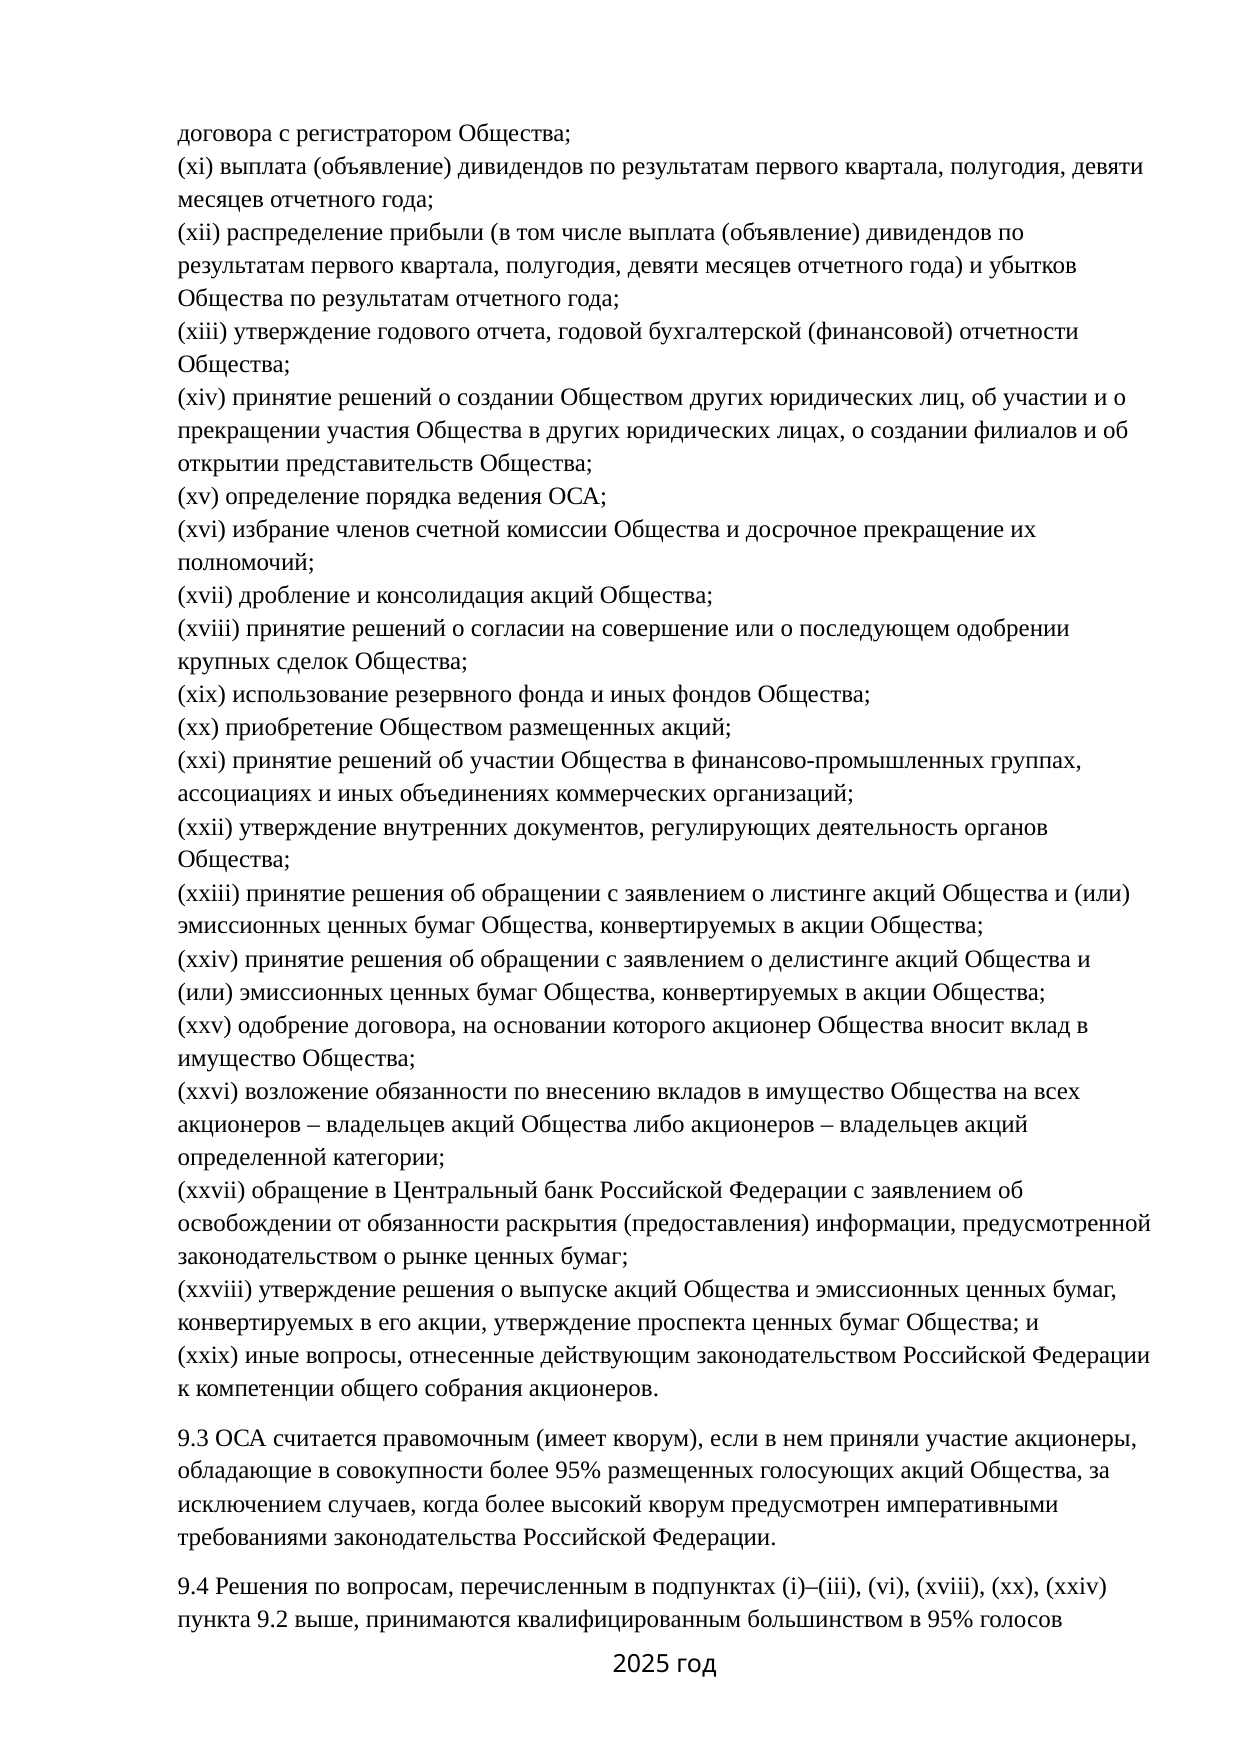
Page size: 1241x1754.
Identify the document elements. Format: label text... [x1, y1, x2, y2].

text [177, 118, 1152, 1402]
text 9.3 ОСА считается правомочным (имеет кворум), если в нем приняли участие акционеры, обладающие в совокупности более 95% размещенных голосующих акций Общества, за исключением случаев, когда более высокий кворум предусмотрен императивными требованиями законодательства Российской Федерации. [177, 1423, 1152, 1550]
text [177, 1571, 1152, 1633]
